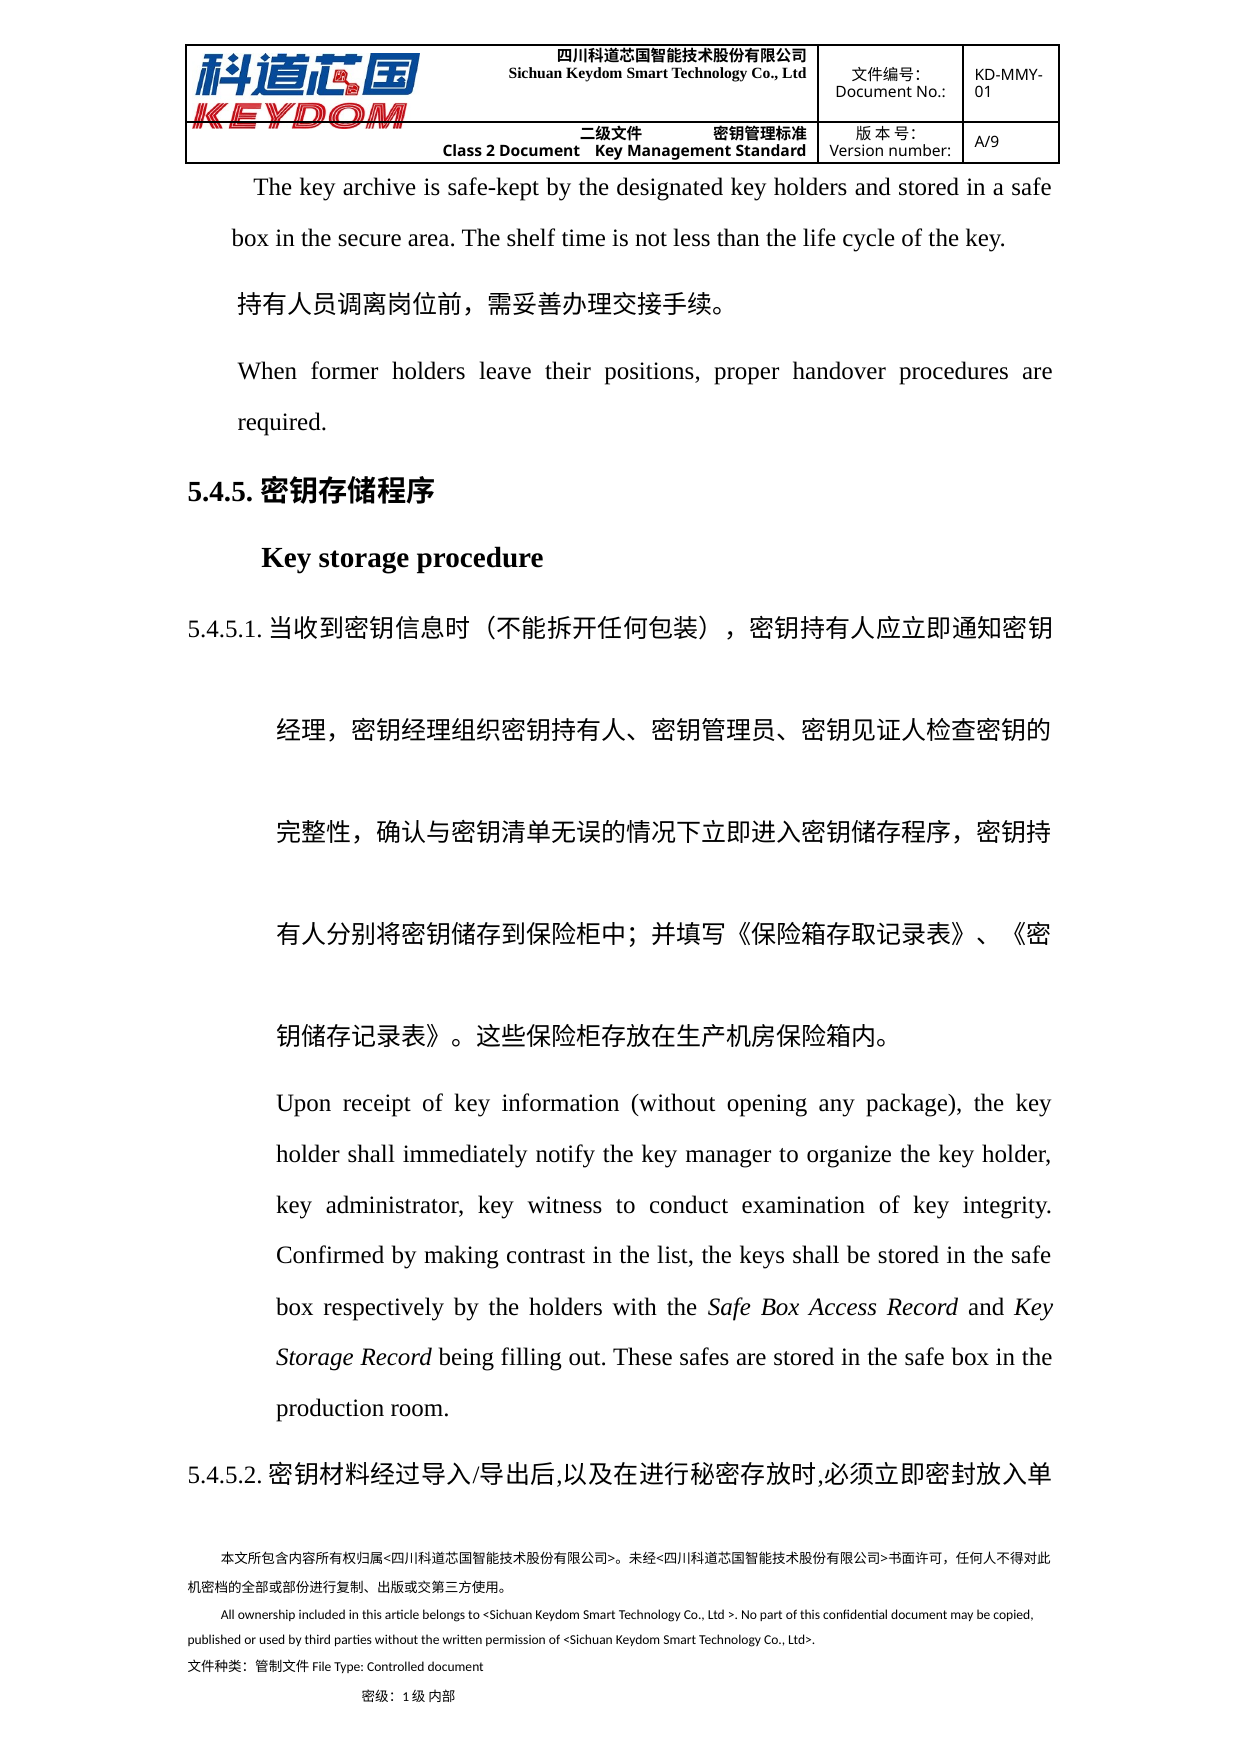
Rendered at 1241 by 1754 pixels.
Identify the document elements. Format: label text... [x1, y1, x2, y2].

picture [192, 123, 420, 129]
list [187, 1439, 1053, 1507]
subtitle 密钥存储程序 Key storage procedure [187, 455, 1053, 574]
list 当收到密钥信息时（不能拆开任何包装），密钥持有人应立即通知密钥经理，密钥经理组织密钥持有人、密钥管理员、密钥见证人检查密钥的完整性，确认与密钥清单无误的情况下立即进入密钥储存程序，密钥持有人分别将密钥储存到保险柜中；并填写《保险箱存取记录表》、《密钥储存记录表》。这些保险柜存放在生产机房保险箱内。 Upon receipt of key information (without opening any package), the key holder shall immediately notify the key manager to organize the key holder, key administrator, key witness to conduct examination of key integrity. Confirmed by making contrast in the list, the keys shall be stored in the safe box respectively by the holders with the Safe Box Access Record and Key Storage Record being filling out. These safes are stored in the safe box in the production room. [187, 593, 1053, 1425]
text 持有人员调离岗位前，需妥善办理交接手续。 When former holders leave their positions, proper handover procedures are required. [237, 269, 1053, 439]
picture [192, 53, 420, 121]
